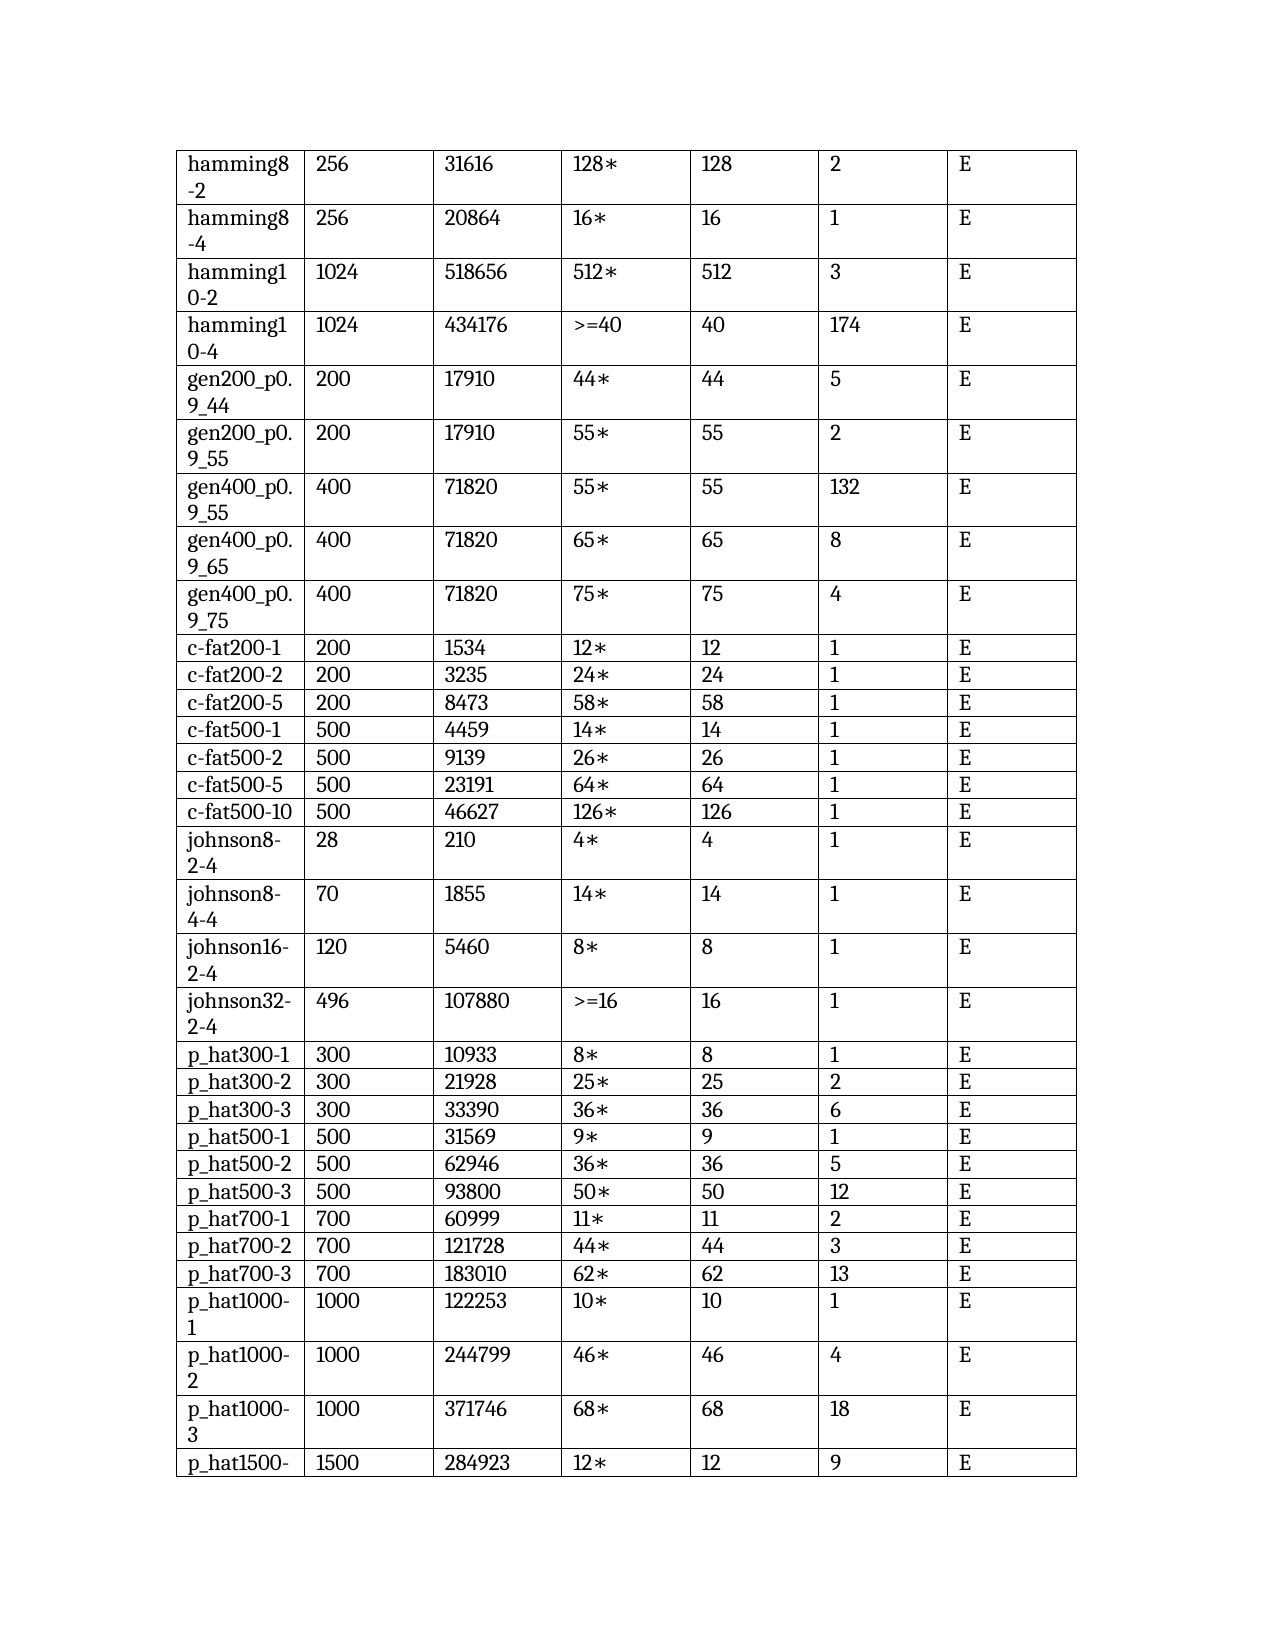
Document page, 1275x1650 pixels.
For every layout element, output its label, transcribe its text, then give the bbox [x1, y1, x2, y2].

table_cell 17910 [434, 420, 561, 472]
table_cell 8∗ [562, 1042, 690, 1068]
table_cell p_hat300-3 [177, 1096, 304, 1123]
table_cell c-fat500-10 [177, 799, 304, 826]
table_cell 500 [305, 1151, 433, 1177]
table_cell 400 [305, 474, 433, 526]
table_cell 700 [305, 1261, 433, 1287]
table_cell 1 [819, 635, 947, 661]
table_cell 60999 [434, 1206, 561, 1232]
table_cell 2 [819, 1206, 947, 1232]
table_cell 126∗ [562, 799, 690, 826]
table_cell gen400_p0.9_55 [177, 474, 304, 526]
table_cell 1000 [305, 1288, 433, 1341]
table_cell 4459 [434, 717, 561, 743]
table_cell 300 [305, 1069, 433, 1095]
table_cell 21928 [434, 1069, 561, 1095]
table_cell gen400_p0.9_75 [177, 581, 304, 634]
table_cell E [948, 1396, 1076, 1448]
table_cell 64 [691, 772, 818, 798]
table_cell E [948, 205, 1076, 257]
table_cell 132 [819, 474, 947, 526]
table_cell E [948, 581, 1076, 634]
table_cell 8 [691, 934, 818, 987]
table_cell 1 [819, 799, 947, 826]
table_cell 25∗ [562, 1069, 690, 1095]
table_cell 26∗ [562, 744, 690, 771]
table_cell 11 [691, 1206, 818, 1232]
table_cell 62∗ [562, 1261, 690, 1287]
table_cell 500 [305, 744, 433, 771]
table_cell 9139 [434, 744, 561, 771]
table_cell 3 [819, 259, 947, 311]
table_cell 14 [691, 717, 818, 743]
table_cell 44 [691, 1233, 818, 1260]
table_cell c-fat200-5 [177, 690, 304, 716]
table_cell 58 [691, 690, 818, 716]
table_cell 2 [819, 420, 947, 472]
table_cell >=40 [562, 312, 690, 365]
table_cell 40 [691, 312, 818, 365]
table_cell 71820 [434, 581, 561, 634]
table_cell 18 [819, 1396, 947, 1448]
table_cell 5460 [434, 934, 561, 987]
table_cell 9 [691, 1124, 818, 1150]
table_cell 200 [305, 635, 433, 661]
table_cell 1000 [305, 1396, 433, 1448]
table_cell c-fat200-1 [177, 635, 304, 661]
table_cell 5 [819, 1151, 947, 1177]
table_cell hamming8-2 [177, 151, 304, 204]
table_cell E [948, 259, 1076, 311]
table_cell 26 [691, 744, 818, 771]
table_cell 12 [691, 1449, 818, 1476]
table_cell 6 [819, 1096, 947, 1123]
table_cell 9∗ [562, 1124, 690, 1150]
table_cell E [948, 690, 1076, 716]
table_cell 107880 [434, 988, 561, 1041]
table_cell p_hat1000-1 [177, 1288, 304, 1341]
table_cell 71820 [434, 527, 561, 580]
table_cell 68∗ [562, 1396, 690, 1448]
table_cell E [948, 717, 1076, 743]
table_cell 12 [691, 635, 818, 661]
table_cell 55 [691, 474, 818, 526]
table_cell 71820 [434, 474, 561, 526]
table_cell 65∗ [562, 527, 690, 580]
table_cell 24∗ [562, 662, 690, 688]
table_cell 244799 [434, 1342, 561, 1394]
table_cell p_hat1500-1 [177, 1449, 304, 1476]
table_cell 500 [305, 1179, 433, 1205]
table_cell 12∗ [562, 635, 690, 661]
table_cell 256 [305, 205, 433, 257]
table_cell 55∗ [562, 420, 690, 472]
table_cell p_hat300-1 [177, 1042, 304, 1068]
table_cell 496 [305, 988, 433, 1041]
table_cell 16 [691, 988, 818, 1041]
table_cell p_hat500-3 [177, 1179, 304, 1205]
table_cell 3 [819, 1233, 947, 1260]
table_cell 371746 [434, 1396, 561, 1448]
table_cell 11∗ [562, 1206, 690, 1232]
table_cell E [948, 772, 1076, 798]
table_cell 24 [691, 662, 818, 688]
table_cell 183010 [434, 1261, 561, 1287]
table_cell E [948, 880, 1076, 933]
table_cell 512∗ [562, 259, 690, 311]
table_cell p_hat500-2 [177, 1151, 304, 1177]
table_cell 13 [819, 1261, 947, 1287]
table_cell 500 [305, 772, 433, 798]
table_cell 5 [819, 366, 947, 419]
table_cell 200 [305, 366, 433, 419]
table_cell 400 [305, 581, 433, 634]
table_cell 700 [305, 1206, 433, 1232]
table_cell 200 [305, 662, 433, 688]
table_cell p_hat700-3 [177, 1261, 304, 1287]
table_cell E [948, 1288, 1076, 1341]
table_cell 8 [691, 1042, 818, 1068]
table_cell E [948, 1449, 1076, 1476]
table_cell 1 [819, 880, 947, 933]
table_cell 75 [691, 581, 818, 634]
table_cell 1855 [434, 880, 561, 933]
table_cell 4 [819, 581, 947, 634]
table_cell 284923 [434, 1449, 561, 1476]
table_cell 300 [305, 1096, 433, 1123]
table_cell 121728 [434, 1233, 561, 1260]
table_cell 128∗ [562, 151, 690, 204]
table_cell E [948, 1261, 1076, 1287]
table_cell johnson8-2-4 [177, 827, 304, 879]
table_cell 1 [819, 934, 947, 987]
table_cell 300 [305, 1042, 433, 1068]
table_cell hamming10-2 [177, 259, 304, 311]
table_cell 2 [819, 1069, 947, 1095]
table_cell E [948, 934, 1076, 987]
table_cell 17910 [434, 366, 561, 419]
table_cell 434176 [434, 312, 561, 365]
table_cell 128 [691, 151, 818, 204]
table_cell 36 [691, 1096, 818, 1123]
table_cell 64∗ [562, 772, 690, 798]
table_cell 1 [819, 717, 947, 743]
table_cell johnson8-4-4 [177, 880, 304, 933]
table_cell 10933 [434, 1042, 561, 1068]
table_cell 9 [819, 1449, 947, 1476]
table_cell E [948, 1179, 1076, 1205]
table_cell 1 [819, 1124, 947, 1150]
table_cell gen200_p0.9_55 [177, 420, 304, 472]
table_cell 16∗ [562, 205, 690, 257]
table_cell c-fat500-1 [177, 717, 304, 743]
table_cell 1024 [305, 312, 433, 365]
table_cell gen200_p0.9_44 [177, 366, 304, 419]
table_cell 500 [305, 799, 433, 826]
table_cell E [948, 1342, 1076, 1394]
table_cell 62 [691, 1261, 818, 1287]
table_cell 4 [691, 827, 818, 879]
table_cell E [948, 744, 1076, 771]
table_cell E [948, 312, 1076, 365]
table_cell 12∗ [562, 1449, 690, 1476]
table_cell 28 [305, 827, 433, 879]
table_cell 1500 [305, 1449, 433, 1476]
table_cell 20864 [434, 205, 561, 257]
table_cell E [948, 635, 1076, 661]
table_cell 36∗ [562, 1151, 690, 1177]
table_cell 518656 [434, 259, 561, 311]
table_cell c-fat500-5 [177, 772, 304, 798]
table_cell 1 [819, 772, 947, 798]
table_cell 44∗ [562, 366, 690, 419]
table_cell p_hat300-2 [177, 1069, 304, 1095]
table_cell E [948, 366, 1076, 419]
table_cell 8 [819, 527, 947, 580]
table_cell 55∗ [562, 474, 690, 526]
table_cell 1 [819, 1042, 947, 1068]
table_cell 210 [434, 827, 561, 879]
table_cell p_hat1000-2 [177, 1342, 304, 1394]
table_cell E [948, 1206, 1076, 1232]
table_cell 2 [819, 151, 947, 204]
table_cell 36∗ [562, 1096, 690, 1123]
table_cell 1024 [305, 259, 433, 311]
table_cell 1000 [305, 1342, 433, 1394]
table_cell E [948, 827, 1076, 879]
table_cell E [948, 988, 1076, 1041]
table_cell hamming10-4 [177, 312, 304, 365]
table_cell 23191 [434, 772, 561, 798]
table_cell E [948, 1124, 1076, 1150]
table_cell 174 [819, 312, 947, 365]
table_cell 700 [305, 1233, 433, 1260]
table_cell 46∗ [562, 1342, 690, 1394]
table_cell 75∗ [562, 581, 690, 634]
table_cell E [948, 527, 1076, 580]
table_cell 400 [305, 527, 433, 580]
table_cell E [948, 799, 1076, 826]
table_cell 44∗ [562, 1233, 690, 1260]
table_cell 25 [691, 1069, 818, 1095]
table_cell 31569 [434, 1124, 561, 1150]
table_cell johnson16-2-4 [177, 934, 304, 987]
table_cell 1 [819, 744, 947, 771]
table_cell 62946 [434, 1151, 561, 1177]
table_cell 44 [691, 366, 818, 419]
table_cell 200 [305, 420, 433, 472]
table_cell E [948, 420, 1076, 472]
table_cell 500 [305, 1124, 433, 1150]
table_cell 512 [691, 259, 818, 311]
table_cell 1 [819, 827, 947, 879]
table_cell 3235 [434, 662, 561, 688]
table_cell 68 [691, 1396, 818, 1448]
table_cell 14 [691, 880, 818, 933]
table_cell 93800 [434, 1179, 561, 1205]
table_cell >=16 [562, 988, 690, 1041]
table_cell p_hat700-1 [177, 1206, 304, 1232]
table_cell 65 [691, 527, 818, 580]
table_cell 1 [819, 205, 947, 257]
table_cell 4∗ [562, 827, 690, 879]
table_cell p_hat1000-3 [177, 1396, 304, 1448]
table_cell 122253 [434, 1288, 561, 1341]
table_cell 31616 [434, 151, 561, 204]
table_cell 500 [305, 717, 433, 743]
table_cell 50∗ [562, 1179, 690, 1205]
table_cell 50 [691, 1179, 818, 1205]
table_cell c-fat200-2 [177, 662, 304, 688]
table_cell 1 [819, 690, 947, 716]
table_cell 12 [819, 1179, 947, 1205]
table_cell 8473 [434, 690, 561, 716]
table_cell E [948, 1233, 1076, 1260]
table_cell 33390 [434, 1096, 561, 1123]
table_cell gen400_p0.9_65 [177, 527, 304, 580]
table_cell E [948, 151, 1076, 204]
table_cell 126 [691, 799, 818, 826]
table_cell E [948, 474, 1076, 526]
table_cell 70 [305, 880, 433, 933]
table_cell 4 [819, 1342, 947, 1394]
table_cell 1 [819, 988, 947, 1041]
table_cell hamming8-4 [177, 205, 304, 257]
table_cell 200 [305, 690, 433, 716]
table_cell c-fat500-2 [177, 744, 304, 771]
table_cell 1 [819, 662, 947, 688]
table_cell 1534 [434, 635, 561, 661]
table_cell 1 [819, 1288, 947, 1341]
table_cell 120 [305, 934, 433, 987]
table_cell 58∗ [562, 690, 690, 716]
table_cell E [948, 1151, 1076, 1177]
table_cell 55 [691, 420, 818, 472]
table_cell 14∗ [562, 717, 690, 743]
table_cell 10∗ [562, 1288, 690, 1341]
table_cell 10 [691, 1288, 818, 1341]
table_cell E [948, 1096, 1076, 1123]
table_cell E [948, 1042, 1076, 1068]
table_cell E [948, 662, 1076, 688]
table_cell 16 [691, 205, 818, 257]
table_cell 36 [691, 1151, 818, 1177]
table_cell E [948, 1069, 1076, 1095]
table_cell johnson32-2-4 [177, 988, 304, 1041]
table_cell p_hat500-1 [177, 1124, 304, 1150]
table_cell 14∗ [562, 880, 690, 933]
table_cell p_hat700-2 [177, 1233, 304, 1260]
table_cell 46627 [434, 799, 561, 826]
table_cell 256 [305, 151, 433, 204]
table_cell 46 [691, 1342, 818, 1394]
table_cell 8∗ [562, 934, 690, 987]
